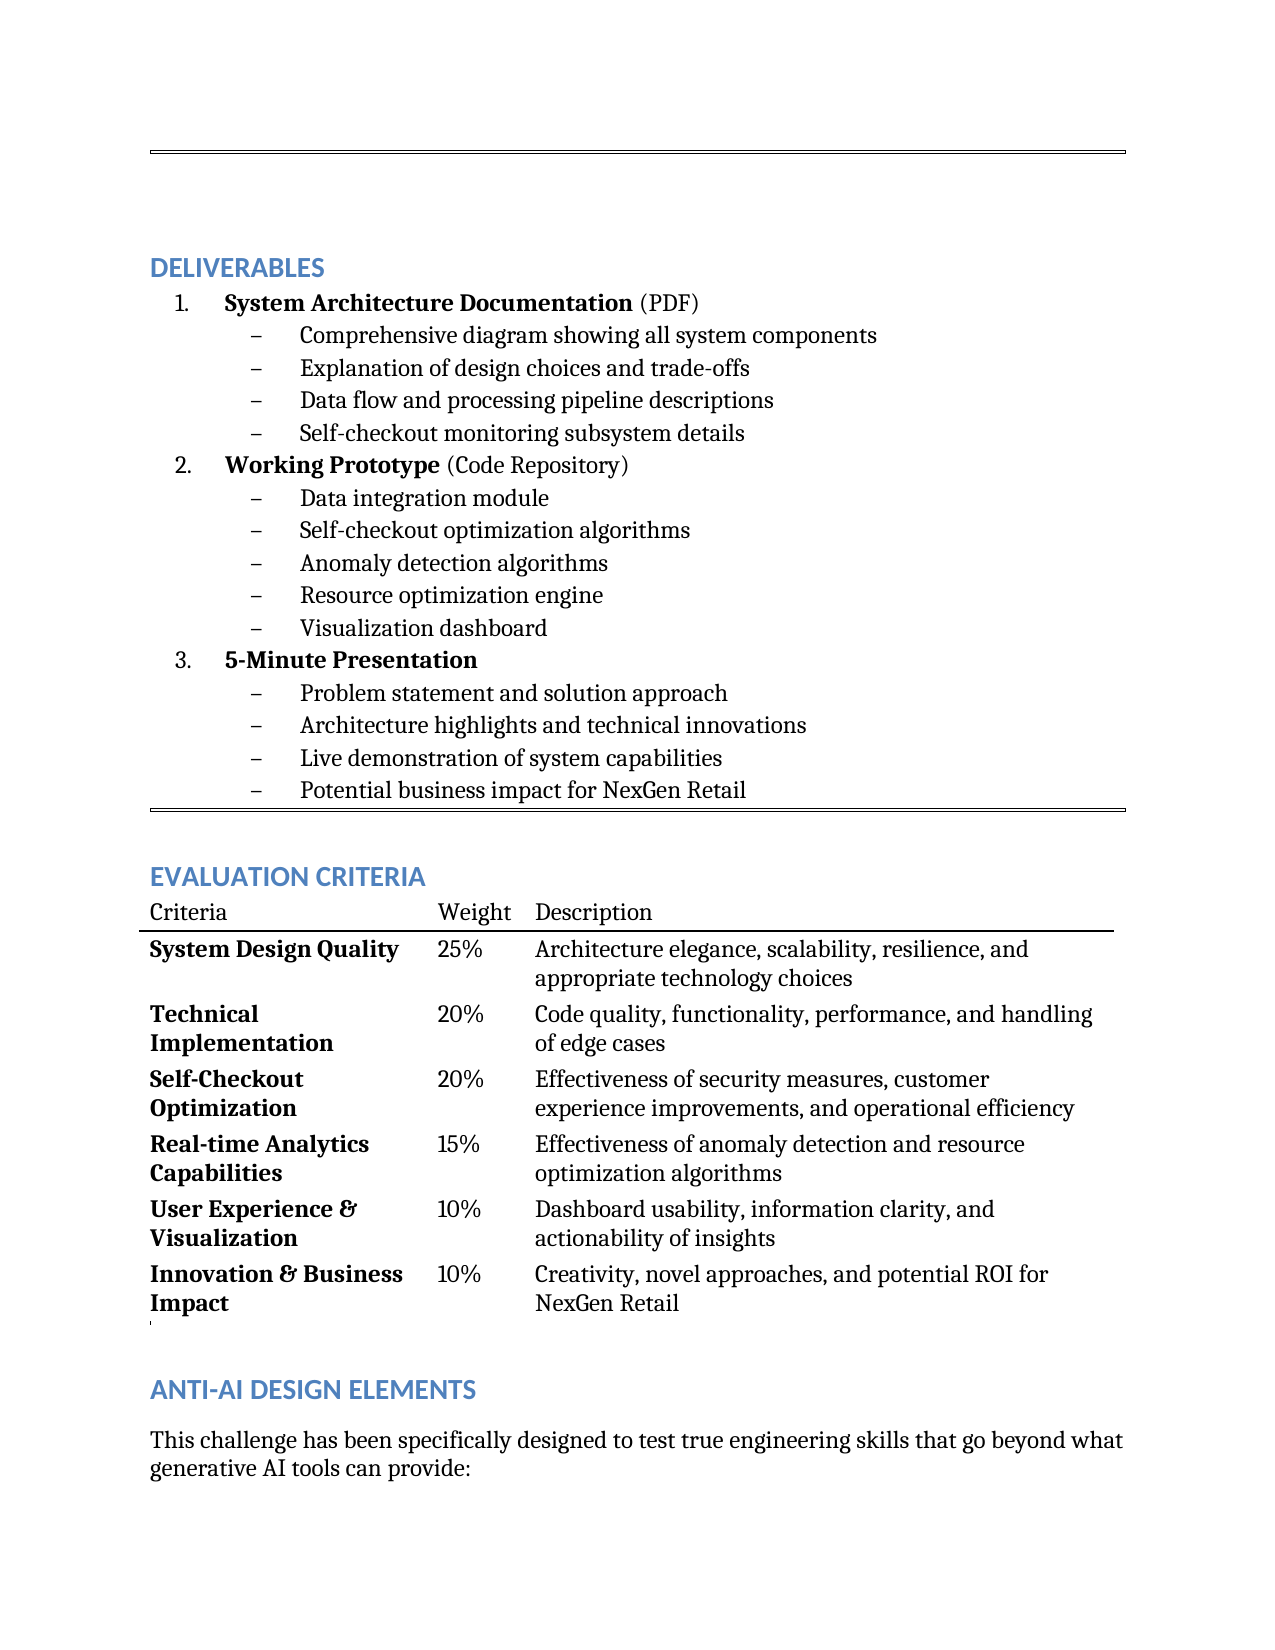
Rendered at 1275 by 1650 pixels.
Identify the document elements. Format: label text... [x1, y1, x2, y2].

table_cell Dashboard usability, information clarity, and actionability of insights [524, 1192, 1114, 1257]
table_cell Effectiveness of anomaly detection and resource optimization algorithms [524, 1127, 1114, 1192]
table_cell 15% [426, 1127, 524, 1192]
table_cell 10% [426, 1257, 524, 1322]
table_cell 20% [426, 997, 524, 1062]
table_cell 10% [426, 1192, 524, 1257]
list Working Prototype (Code Repository) [175, 451, 1125, 480]
table_cell 20% [426, 1062, 524, 1127]
table_cell Self-Checkout Optimization [139, 1062, 426, 1127]
table_cell 25% [426, 932, 524, 997]
list Anomaly detection algorithms [250, 548, 1125, 577]
list Data flow and processing pipeline descriptions [250, 386, 1125, 415]
table_cell Code quality, functionality, performance, and handling of edge cases [524, 997, 1114, 1062]
list Live demonstration of system capabilities [250, 743, 1125, 772]
list Visualization dashboard [250, 613, 1125, 642]
table_cell Effectiveness of security measures, customer experience improvements, and operational efficiency [524, 1062, 1114, 1127]
table_cell Technical Implementation [139, 997, 426, 1062]
subtitle EVALUATION CRITERIA [150, 858, 1125, 894]
table_cell Creativity, novel approaches, and potential ROI for NexGen Retail [524, 1257, 1114, 1322]
subtitle DELIVERABLES [150, 249, 1125, 285]
list 5-Minute Presentation [175, 646, 1125, 675]
table_header Weight [426, 894, 524, 930]
table_cell Architecture elegance, scalability, resilience, and appropriate technology choices [524, 932, 1114, 997]
list Self-checkout optimization algorithms [250, 516, 1125, 545]
table_header Description [524, 894, 1114, 930]
table_cell Real-time Analytics Capabilities [139, 1127, 426, 1192]
table_cell System Design Quality [139, 932, 426, 997]
subtitle ANTI-AI DESIGN ELEMENTS [150, 1371, 1125, 1407]
list System Architecture Documentation (PDF) [175, 288, 1125, 317]
list Architecture highlights and technical innovations [250, 711, 1125, 740]
table_header Criteria [139, 894, 426, 930]
table_cell User Experience & Visualization [139, 1192, 426, 1257]
list Comprehensive diagram showing all system components [250, 321, 1125, 350]
list Resource optimization engine [250, 581, 1125, 610]
table_cell Innovation & Business Impact [139, 1257, 426, 1322]
list Explanation of design choices and trade-offs [250, 353, 1125, 382]
list Self-checkout monitoring subsystem details [250, 418, 1125, 447]
list Data integration module [250, 483, 1125, 512]
text This challenge has been specifically designed to test true engineering skills that go beyond what generative AI tools can provide: [150, 1426, 1125, 1483]
list Problem statement and solution approach [250, 678, 1125, 707]
list Potential business impact for NexGen Retail [250, 776, 1125, 805]
